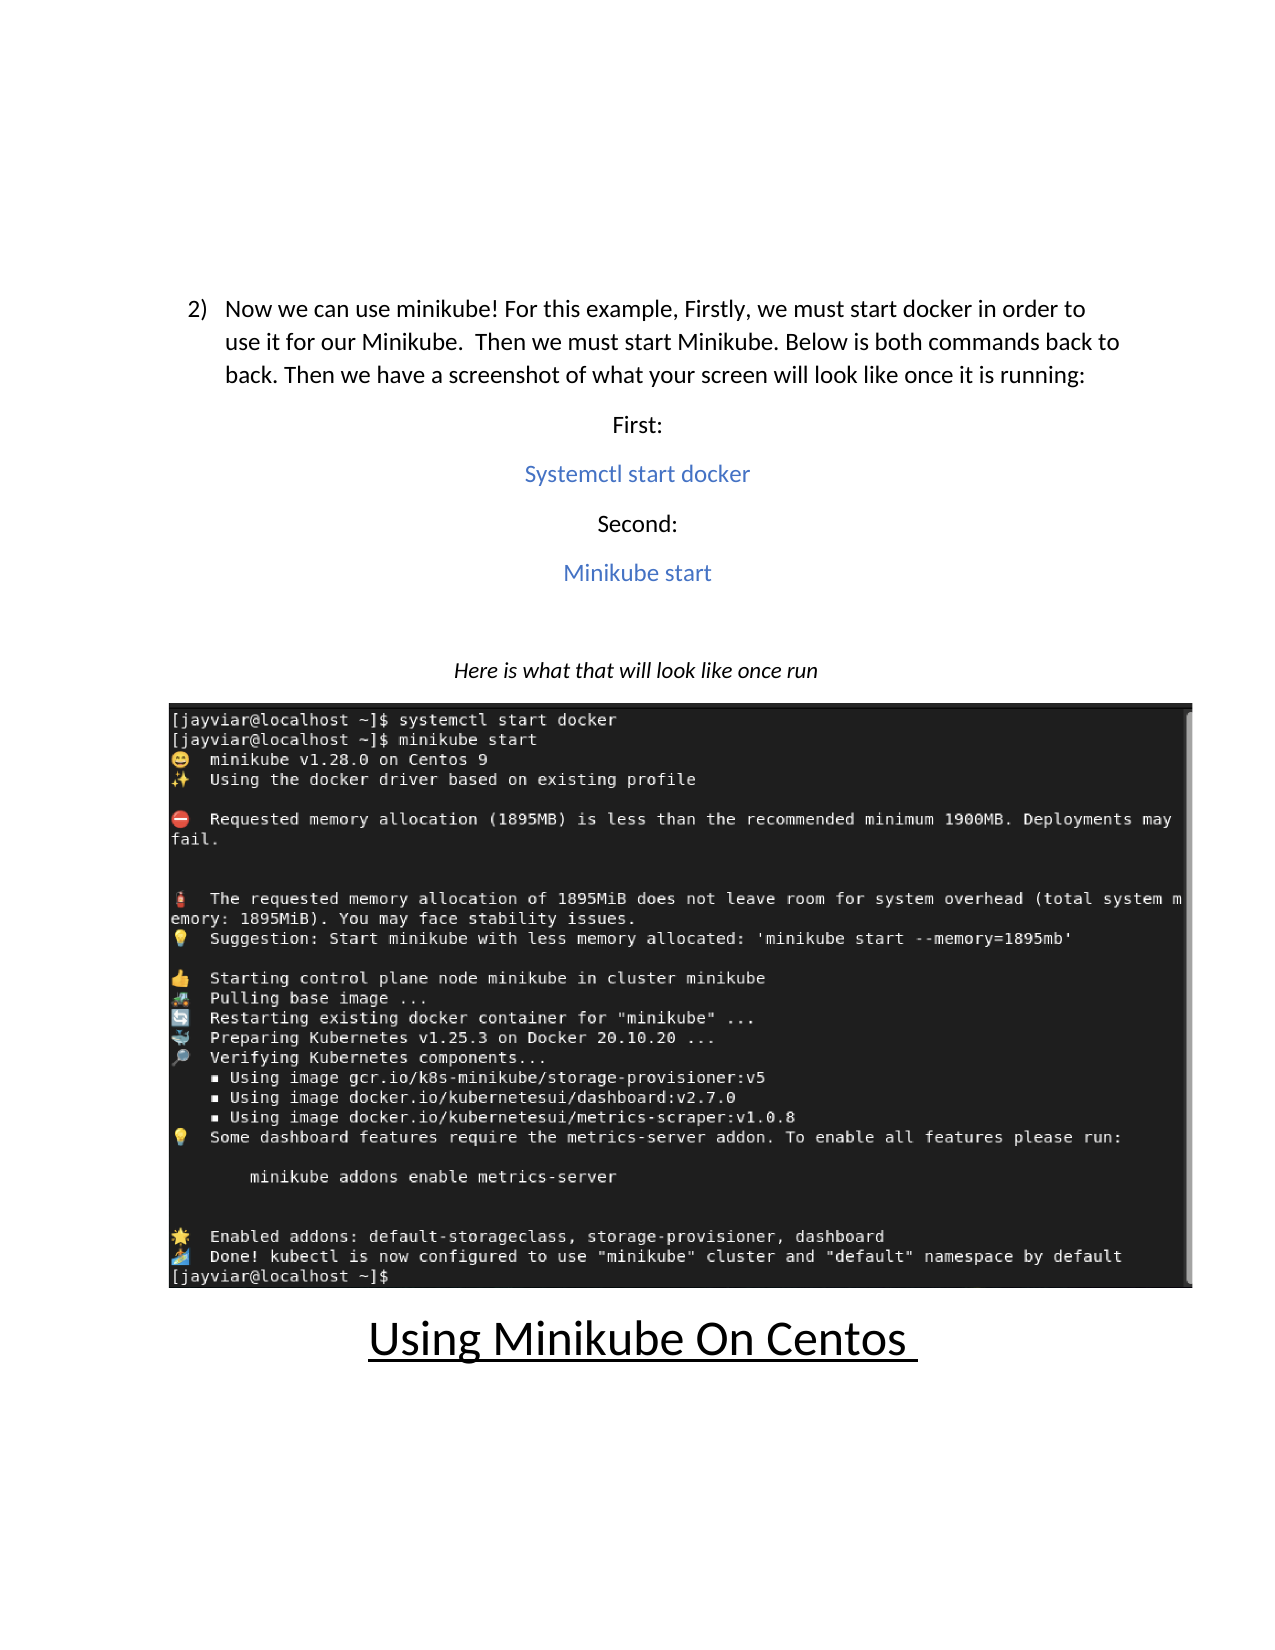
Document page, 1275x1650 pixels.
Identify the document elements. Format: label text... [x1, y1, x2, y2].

text First: [150, 409, 1125, 439]
list Now we can use minikube! For this example, Firstly, we must start docker in order to use it for our Minikube. Then we must start Minikube. Below is both commands back to back. Then we have a screenshot of what your screen will look like once it is running: [187, 293, 1125, 390]
text Second: [150, 508, 1125, 538]
text Here is what that will look like once run [150, 657, 1125, 685]
text Using Minikube On Centos [150, 1307, 1125, 1368]
text Systemctl start docker [150, 458, 1125, 489]
text Minikube start [150, 557, 1125, 588]
